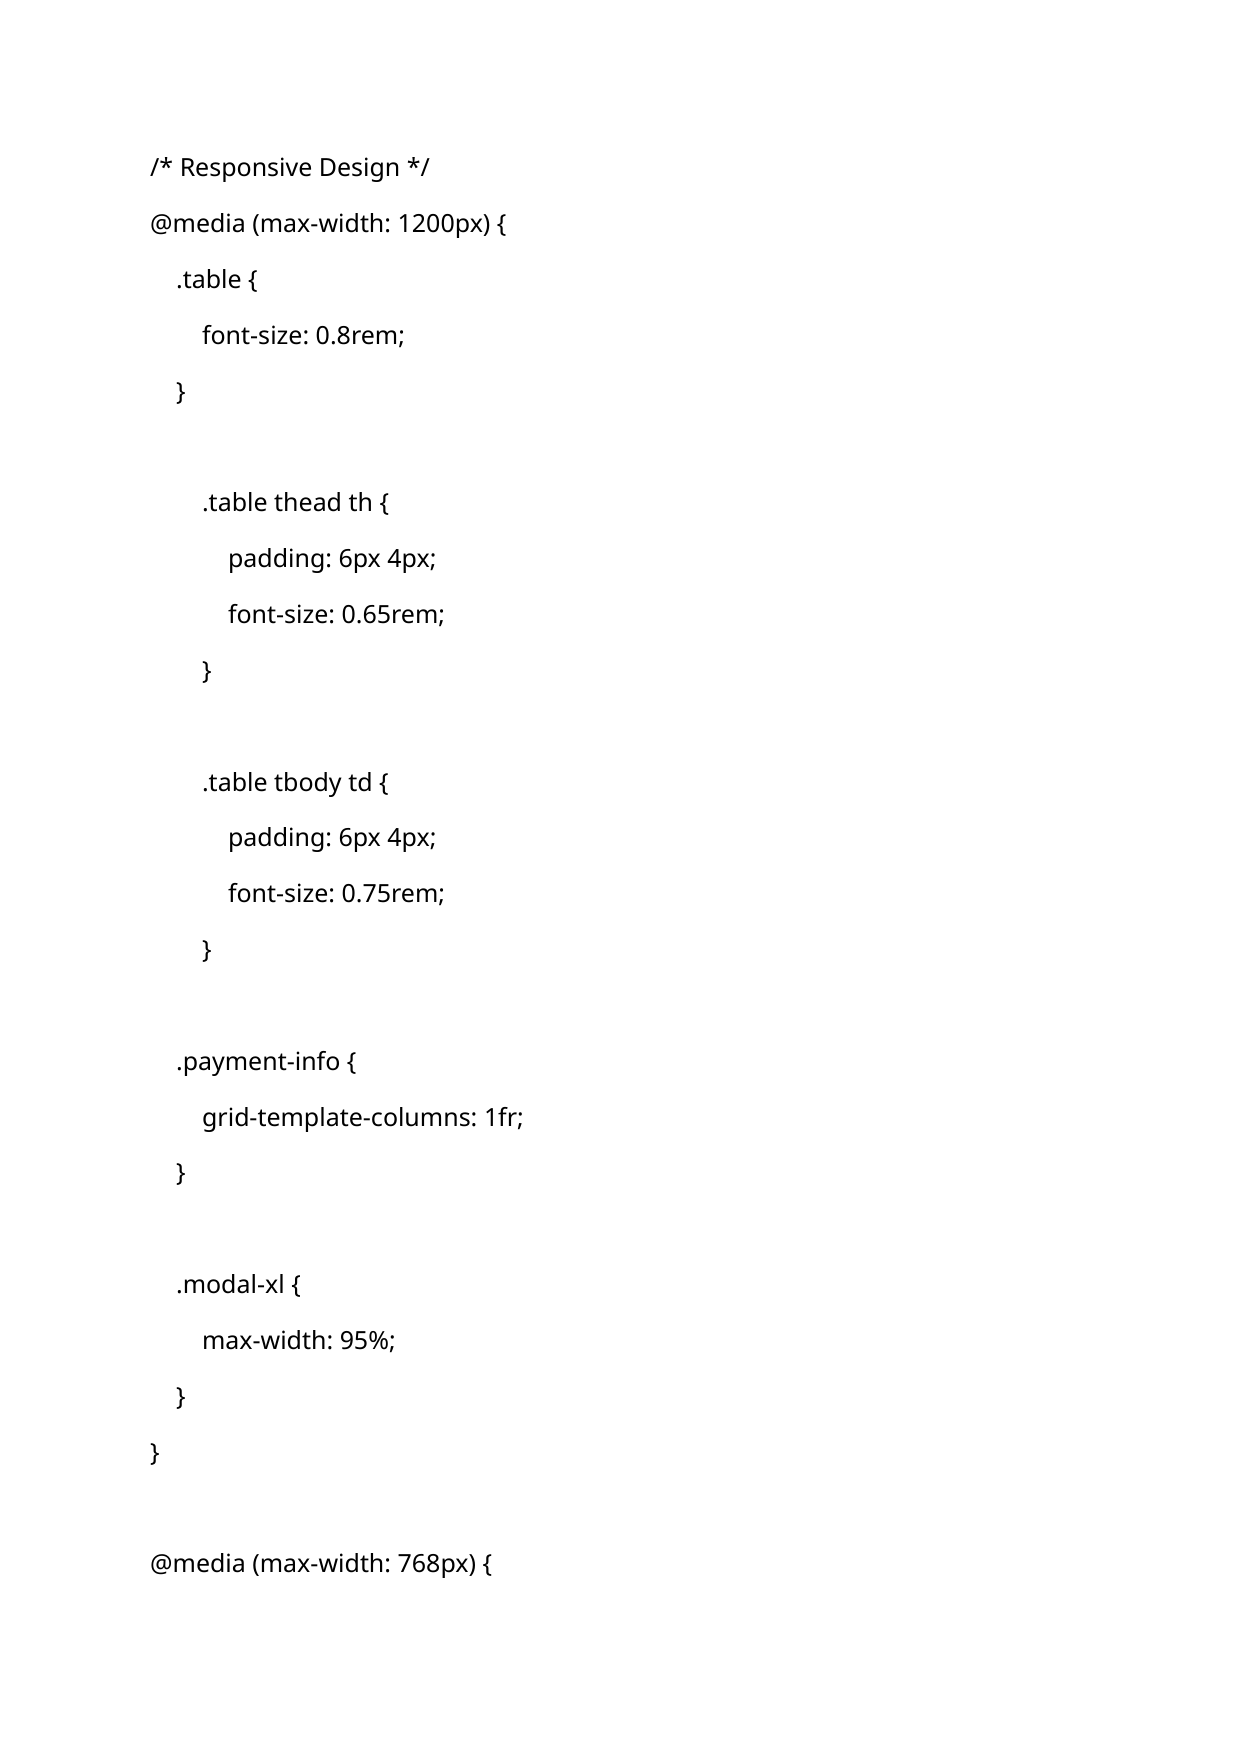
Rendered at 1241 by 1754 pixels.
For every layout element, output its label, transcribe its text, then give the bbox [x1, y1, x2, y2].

text padding: 6px 4px; [150, 541, 1090, 575]
text font-size: 0.8rem; [150, 317, 1090, 352]
text font-size: 0.75rem; [150, 876, 1090, 910]
text } [150, 1155, 1090, 1189]
text padding: 6px 4px; [150, 820, 1090, 854]
text } [150, 932, 1090, 966]
text /* Responsive Design */ [150, 150, 1090, 184]
text .table thead th { [150, 485, 1090, 519]
text } [150, 373, 1090, 407]
text .modal-xl { [150, 1267, 1090, 1301]
text .table { [150, 262, 1090, 296]
text grid-template-columns: 1fr; [150, 1099, 1090, 1133]
text } [150, 1434, 1090, 1468]
text .payment-info { [150, 1043, 1090, 1077]
text .table tbody td { [150, 764, 1090, 798]
text @media (max-width: 768px) { [150, 1546, 1090, 1580]
text font-size: 0.65rem; [150, 597, 1090, 631]
text @media (max-width: 1200px) { [150, 206, 1090, 240]
text } [150, 1378, 1090, 1412]
text max-width: 95%; [150, 1322, 1090, 1357]
text } [150, 652, 1090, 687]
